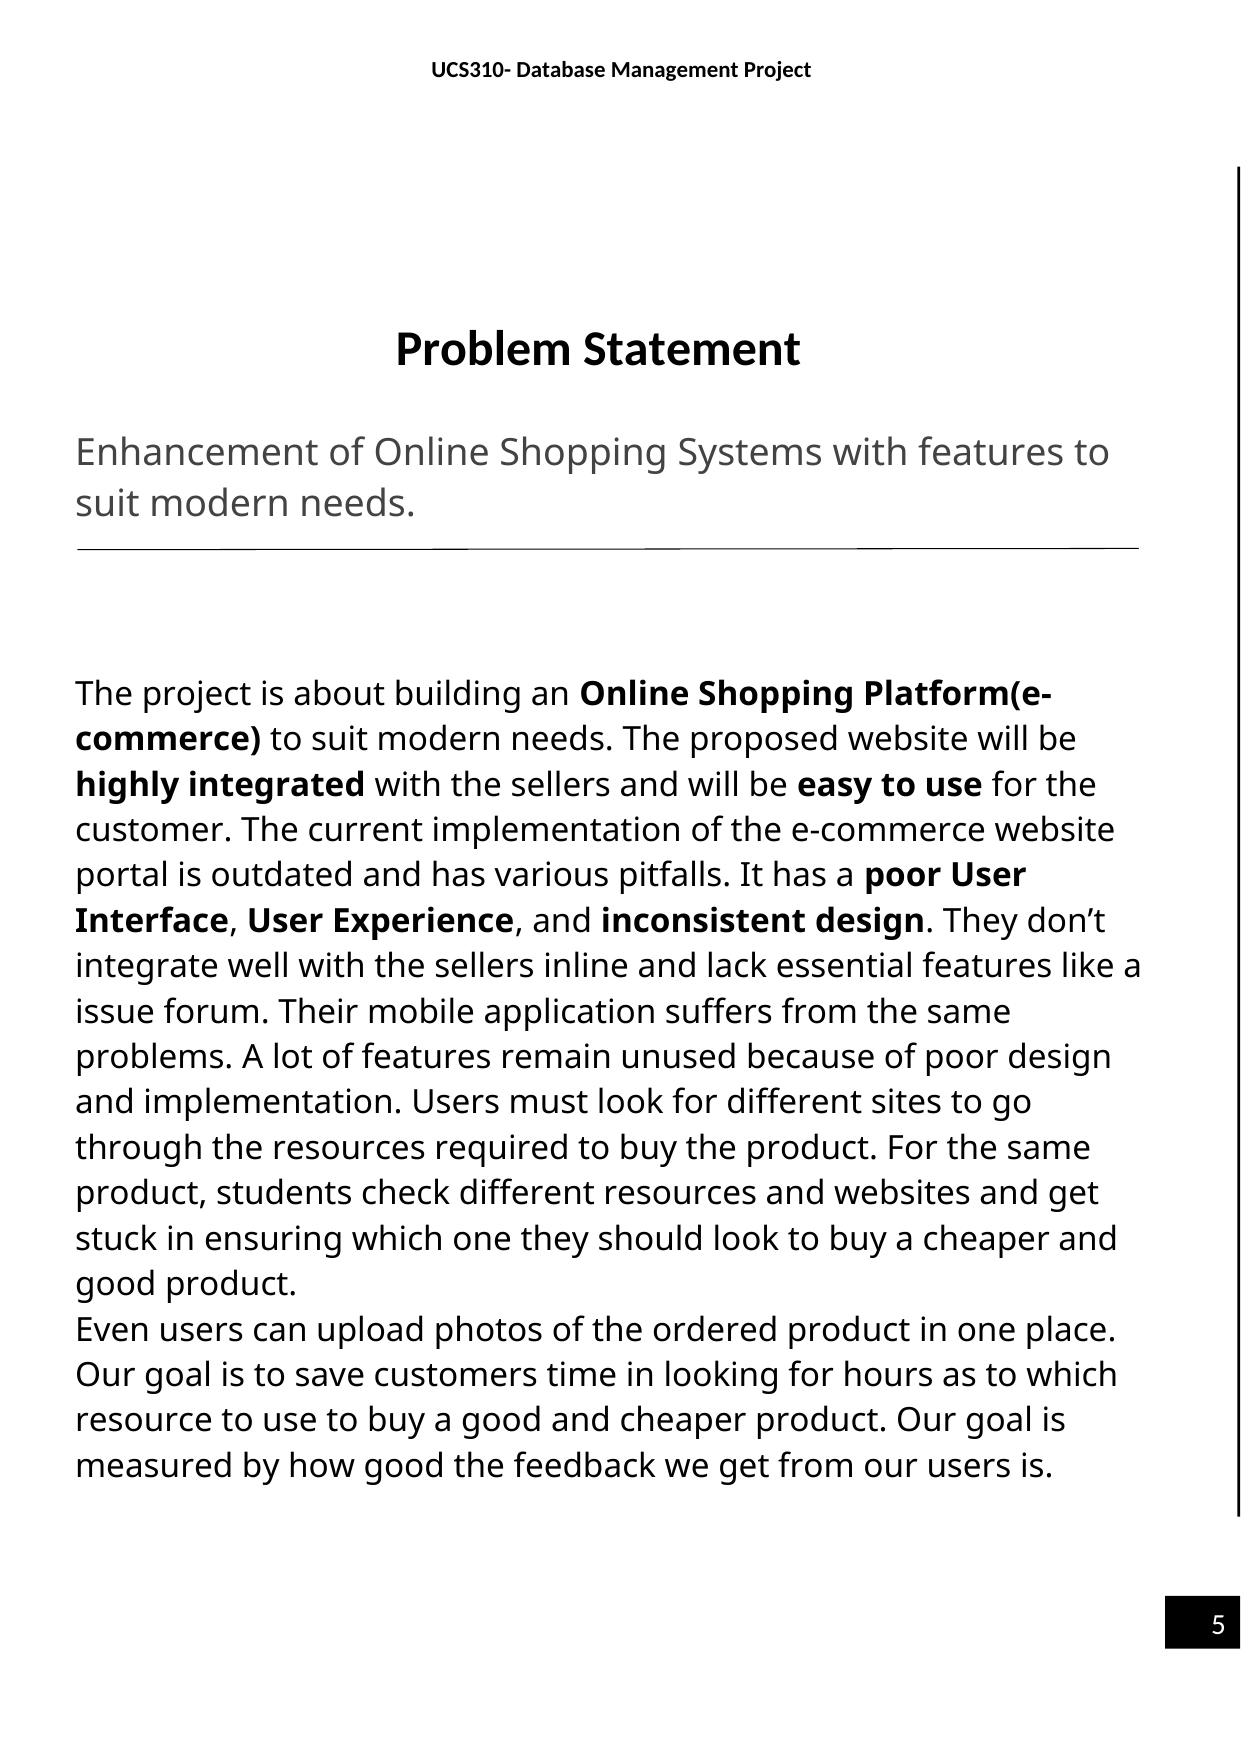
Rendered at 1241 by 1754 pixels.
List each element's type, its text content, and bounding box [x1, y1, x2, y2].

text The project is about building an Online Shopping Platform(e-commerce) to suit modern needs. The proposed website will be highly integrated with the sellers and will be easy to use for the customer. The current implementation of the e-commerce website portal is outdated and has various pitfalls. It has a poor User Interface, User Experience, and inconsistent design. They don’t integrate well with the sellers inline and lack essential features like a issue forum. Their mobile application suffers from the same problems. A lot of features remain unused because of poor design and implementation. Users must look for different sites to go through the resources required to buy the product. For the same product, students check different resources and websites and get stuck in ensuring which one they should look to buy a cheaper and good product. [75, 669, 1165, 1305]
text Enhancement of Online Shopping Systems with features to suit modern needs. [75, 426, 1165, 528]
text Even users can upload photos of the ordered product in one place. Our goal is to save customers time in looking for hours as to which resource to use to buy a good and cheaper product. Our goal is measured by how good the feedback we get from our users is. [75, 1305, 1165, 1487]
text Problem Statement [196, 317, 1001, 378]
